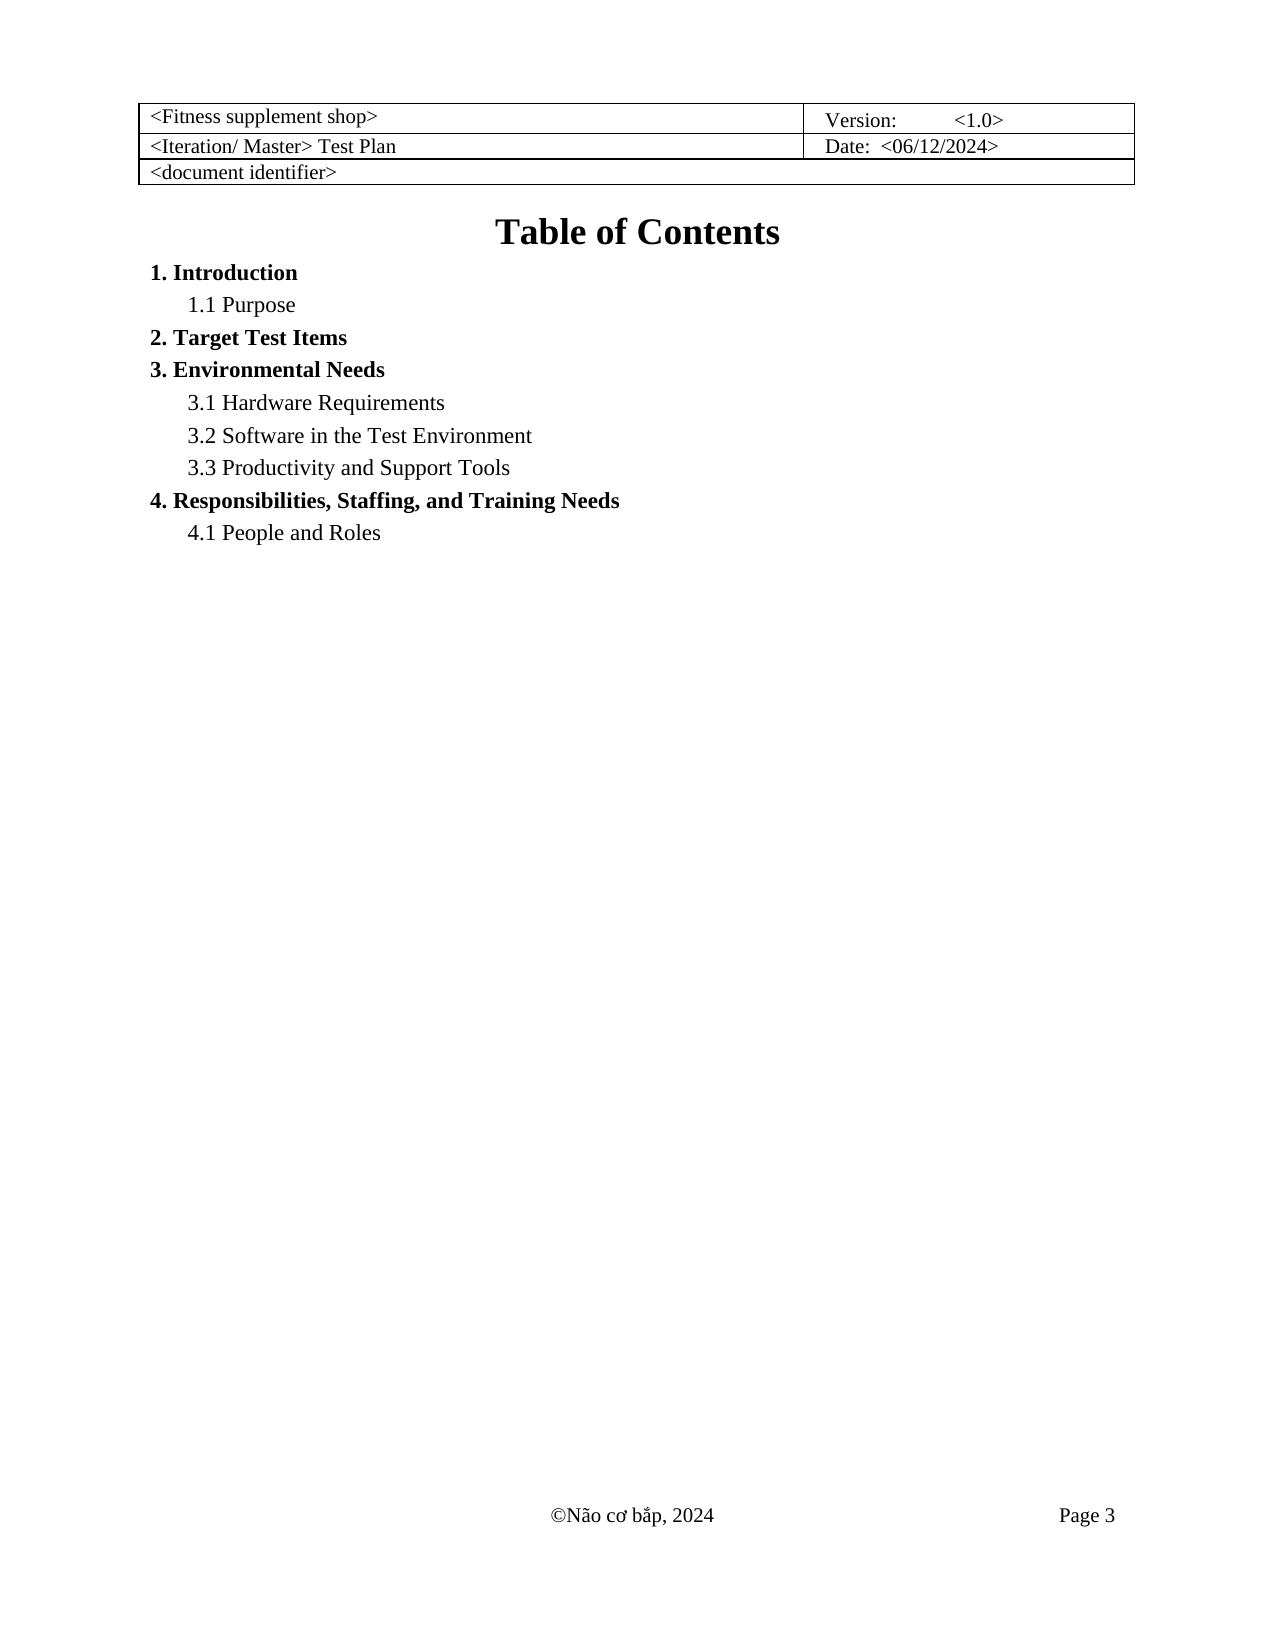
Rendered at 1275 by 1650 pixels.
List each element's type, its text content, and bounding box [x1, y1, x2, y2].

title Table of Contents [150, 209, 1125, 252]
